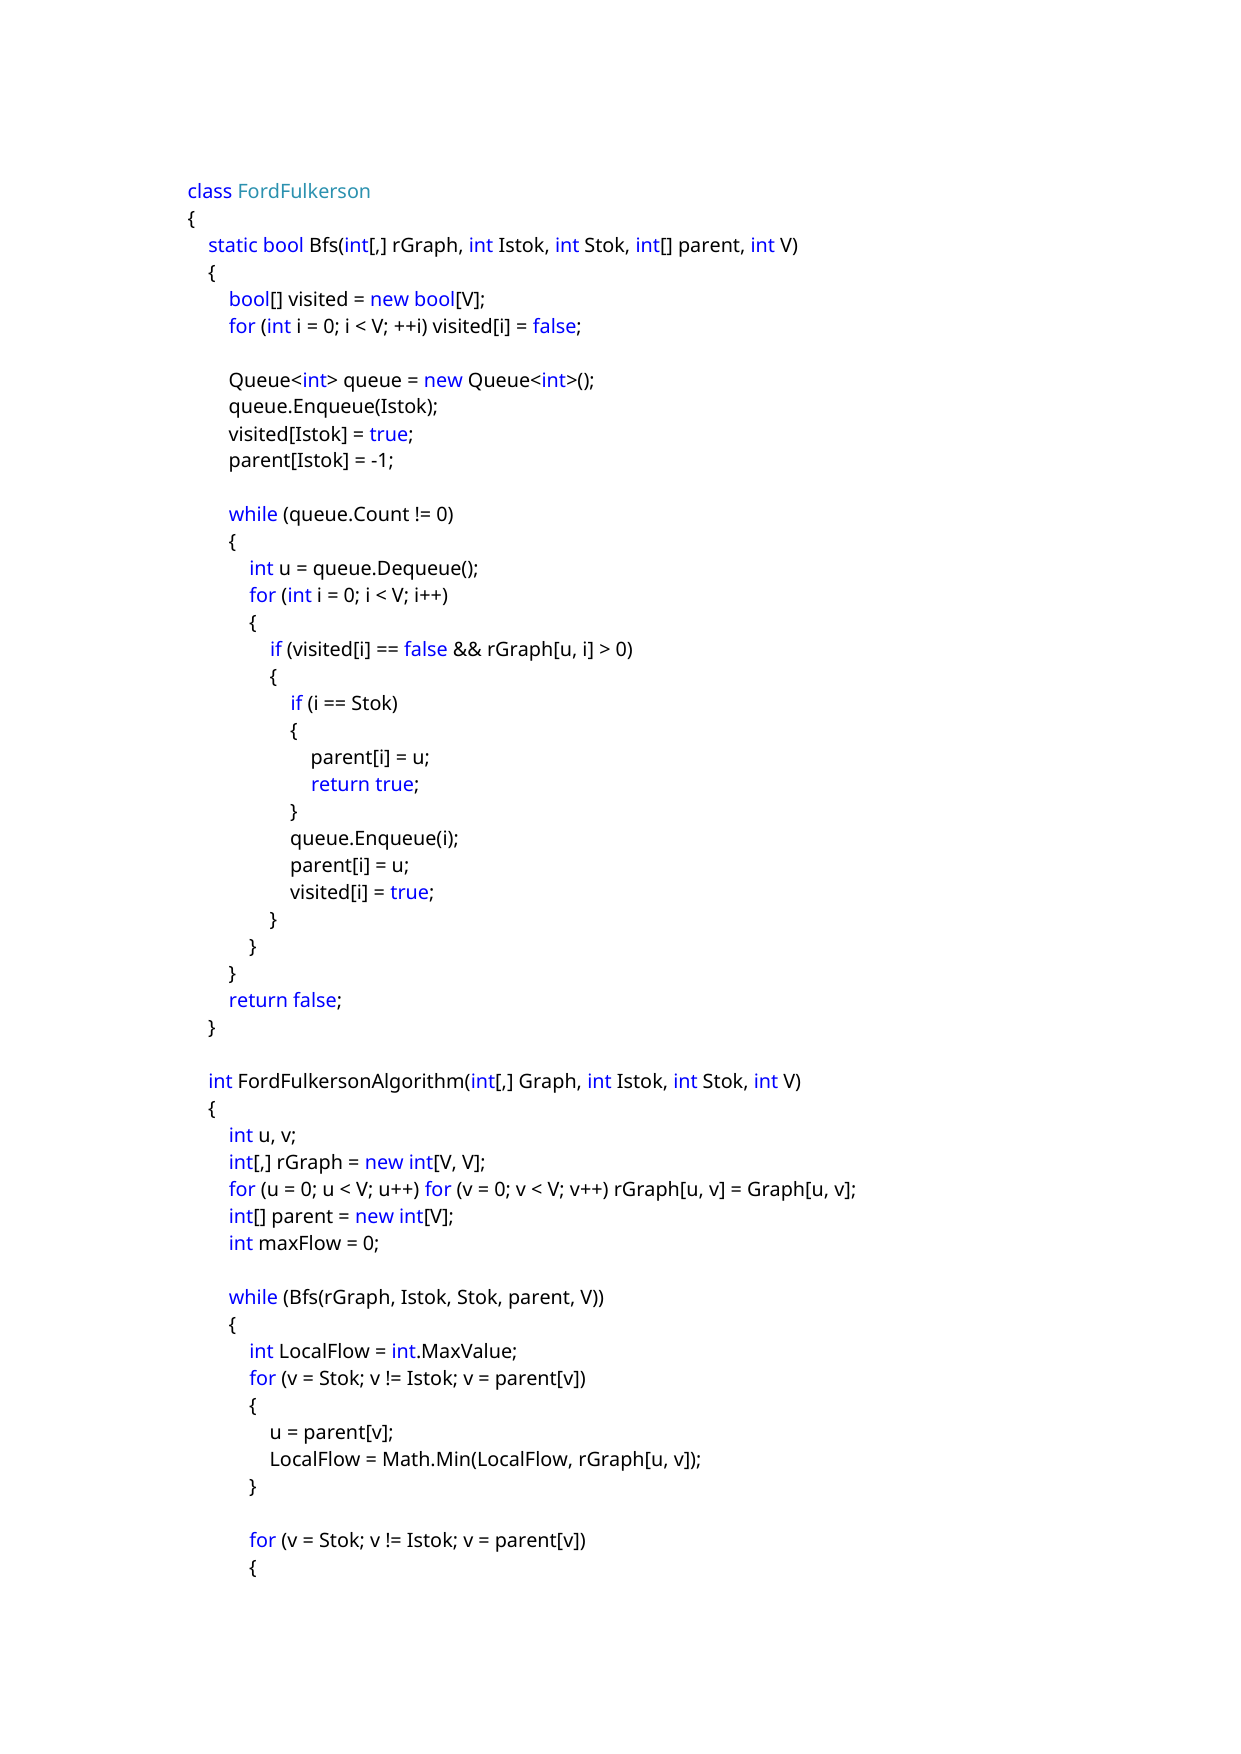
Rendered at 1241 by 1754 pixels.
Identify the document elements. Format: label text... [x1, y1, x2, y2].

text if (visited[i] == false && rGraph[u, i] > 0) [187, 636, 1053, 663]
text for (int i = 0; i < V; i++) [187, 582, 1053, 609]
text while (Bfs(rGraph, Istok, Stok, parent, V)) [187, 1283, 1053, 1310]
text { [187, 1310, 1053, 1337]
text { [187, 717, 1053, 743]
text parent[i] = u; [187, 743, 1053, 771]
text bool[] visited = new bool[V]; [187, 285, 1053, 312]
text } [187, 797, 1053, 824]
text } [187, 905, 1053, 932]
text { [187, 528, 1053, 555]
text { [187, 1094, 1053, 1121]
text for (v = Stok; v != Istok; v = parent[v]) [187, 1526, 1053, 1553]
text int[,] rGraph = new int[V, V]; [187, 1148, 1053, 1175]
text { [187, 204, 1053, 231]
text u = parent[v]; [187, 1418, 1053, 1445]
text } [187, 1013, 1053, 1040]
text parent[Istok] = -1; [187, 447, 1053, 474]
text for (v = Stok; v != Istok; v = parent[v]) [187, 1364, 1053, 1391]
text } [187, 1472, 1053, 1499]
text return false; [187, 986, 1053, 1013]
text if (i == Stok) [187, 689, 1053, 717]
text int[] parent = new int[V]; [187, 1202, 1053, 1229]
text { [187, 1391, 1053, 1418]
text while (queue.Count != 0) [187, 501, 1053, 528]
text { [187, 1553, 1053, 1580]
text int FordFulkersonAlgorithm(int[,] Graph, int Istok, int Stok, int V) [187, 1067, 1053, 1094]
text int u, v; [187, 1121, 1053, 1148]
text for (int i = 0; i < V; ++i) visited[i] = false; [187, 312, 1053, 339]
text static bool Bfs(int[,] rGraph, int Istok, int Stok, int[] parent, int V) [187, 231, 1053, 258]
text queue.Enqueue(i); [187, 824, 1053, 851]
text for (u = 0; u < V; u++) for (v = 0; v < V; v++) rGraph[u, v] = Graph[u, v]; [187, 1175, 1053, 1202]
text } [187, 959, 1053, 986]
text class FordFulkerson [187, 177, 1053, 204]
text LocalFlow = Math.Min(LocalFlow, rGraph[u, v]); [187, 1445, 1053, 1472]
text int maxFlow = 0; [187, 1229, 1053, 1256]
text } [187, 932, 1053, 959]
text visited[Istok] = true; [187, 420, 1053, 447]
text int LocalFlow = int.MaxValue; [187, 1337, 1053, 1364]
text { [187, 258, 1053, 285]
text queue.Enqueue(Istok); [187, 393, 1053, 420]
text parent[i] = u; [187, 851, 1053, 878]
text return true; [187, 771, 1053, 797]
text { [187, 663, 1053, 689]
text visited[i] = true; [187, 878, 1053, 905]
text int u = queue.Dequeue(); [187, 555, 1053, 582]
text Queue<int> queue = new Queue<int>(); [187, 366, 1053, 393]
text { [187, 609, 1053, 636]
